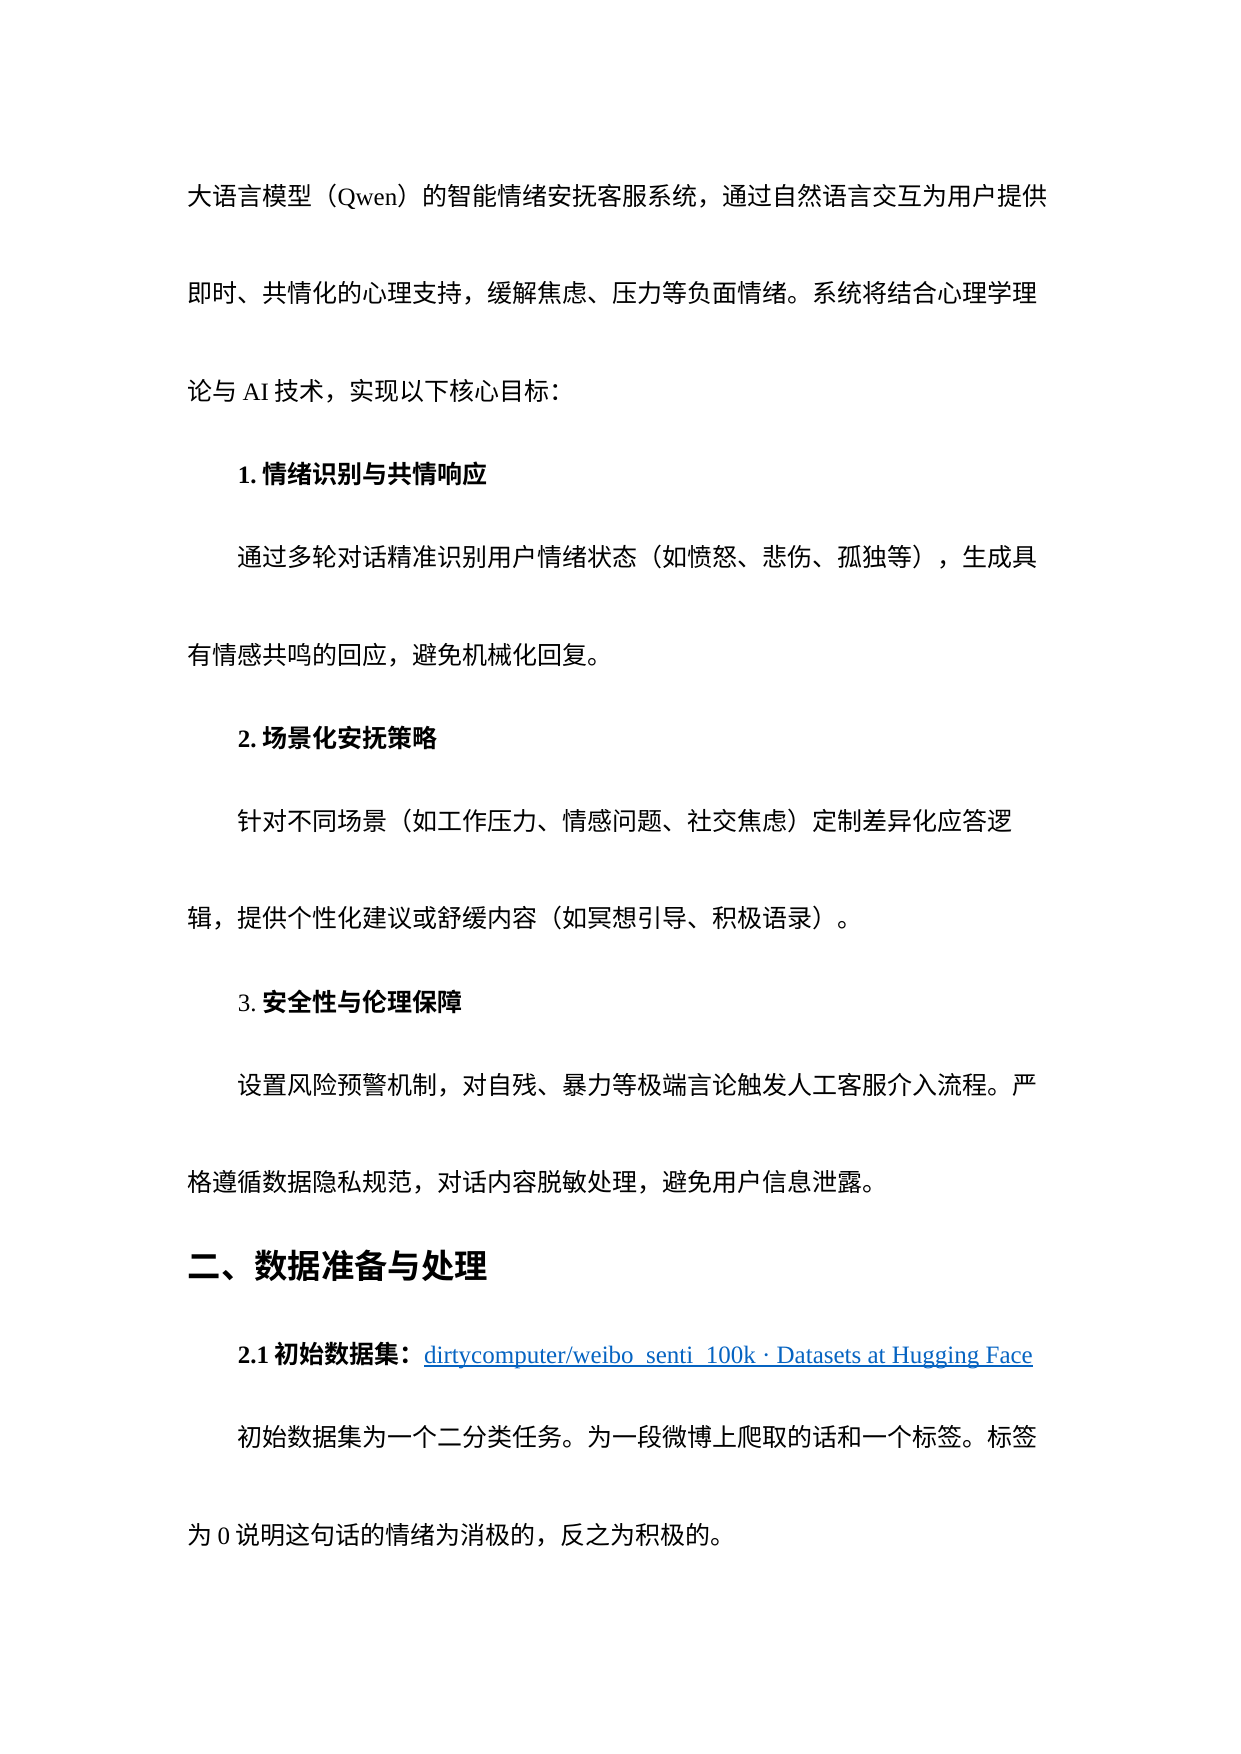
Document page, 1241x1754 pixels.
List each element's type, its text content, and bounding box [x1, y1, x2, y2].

text 2.1初始数据集：dirtycomputer/weibo_senti_100k · Datasets at Hugging Face [187, 1320, 1053, 1385]
text 针对不同场景（如工作压力、情感问题、社交焦虑）定制差异化应答逻辑，提供个性化建议或舒缓内容（如冥想引导、积极语录）。 [187, 787, 1053, 949]
list 情绪识别与共情响应 [187, 440, 1053, 505]
text 通过多轮对话精准识别用户情绪状态（如愤怒、悲伤、孤独等），生成具有情感共鸣的回应，避免机械化回复。 [187, 523, 1053, 686]
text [187, 162, 1053, 422]
text 设置风险预警机制，对自残、暴力等极端言论触发人工客服介入流程。严格遵循数据隐私规范，对话内容脱敏处理，避免用户信息泄露。 [187, 1051, 1053, 1213]
text 初始数据集为一个二分类任务。为一段微博上爬取的话和一个标签。标签为0说明这句话的情绪为消极的，反之为积极的。 [187, 1403, 1053, 1566]
list 二、数据准备与处理 [187, 1231, 1053, 1296]
list 安全性与伦理保障​​ [187, 968, 1053, 1033]
list 场景化安抚策略​​ [187, 704, 1053, 769]
